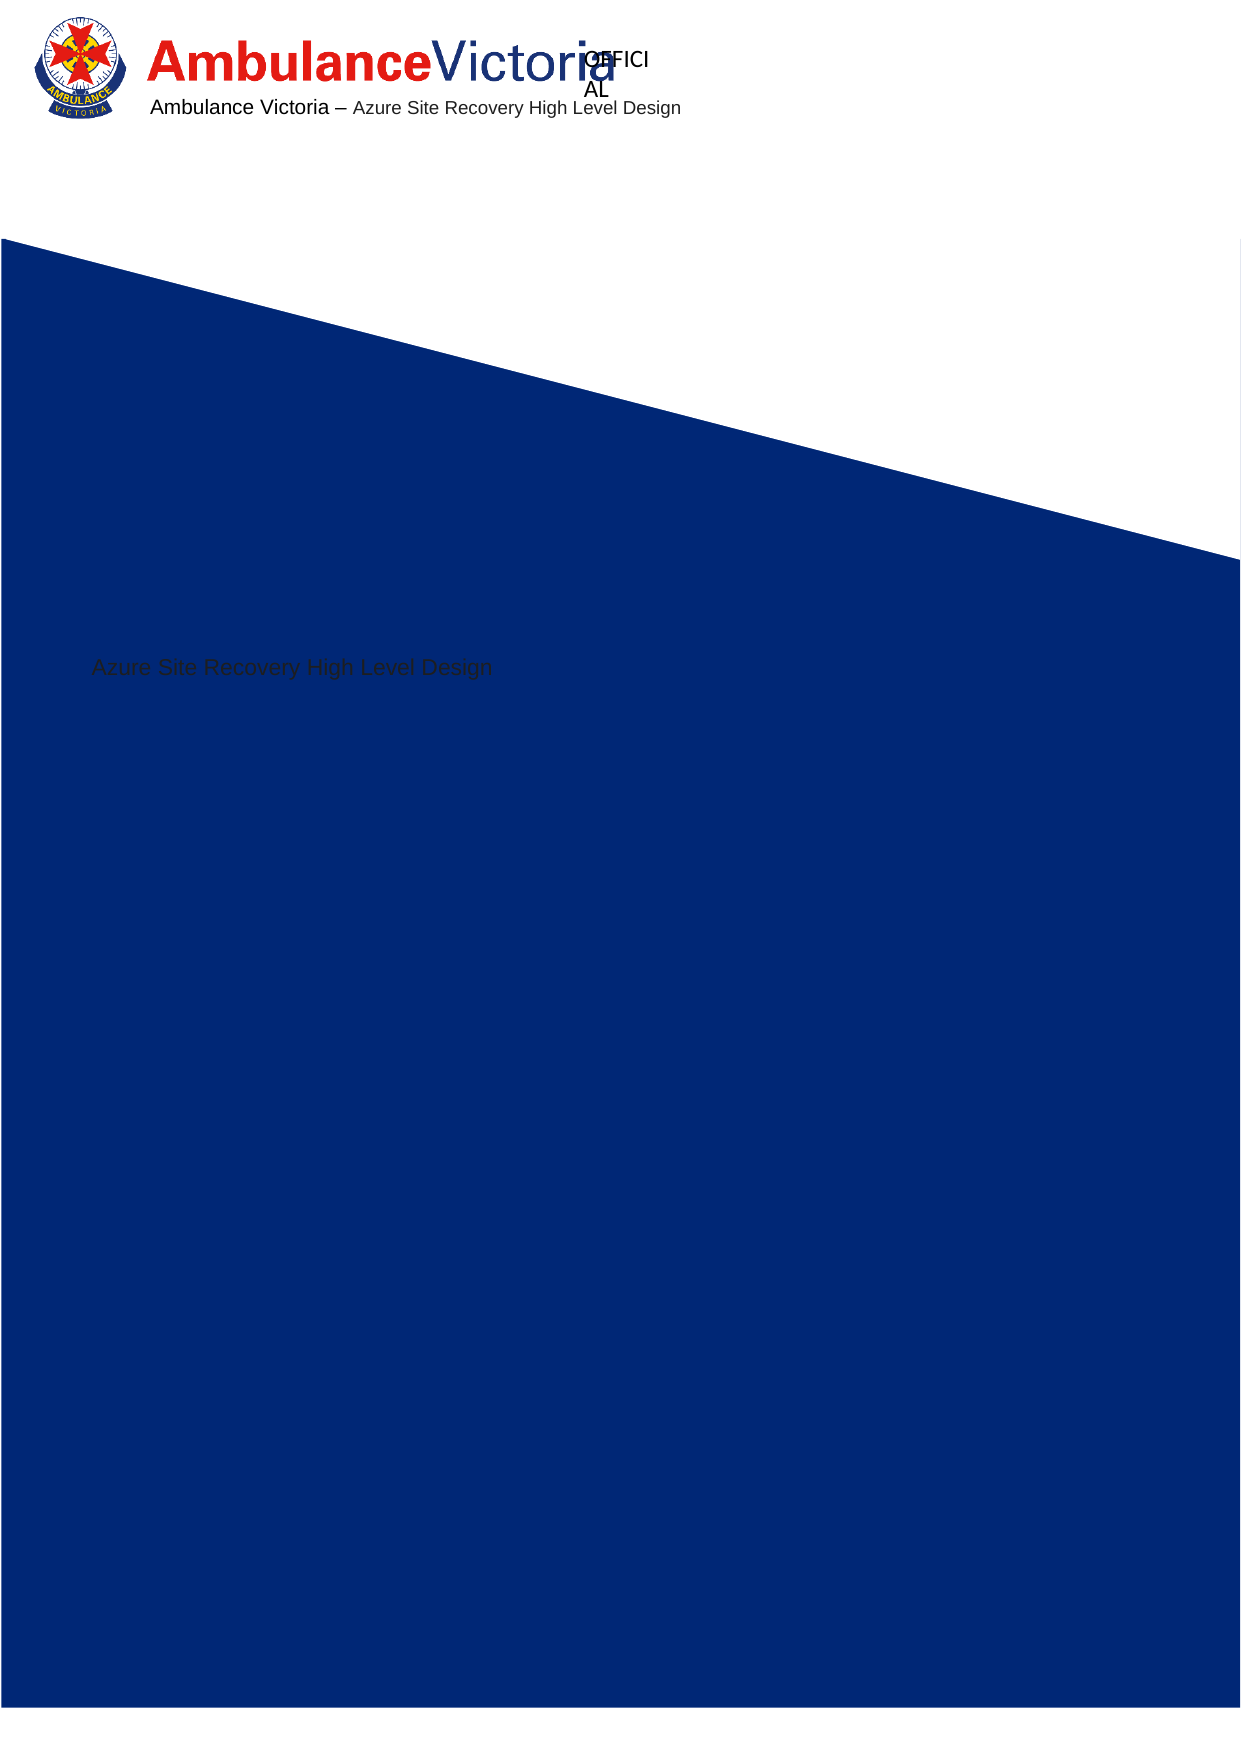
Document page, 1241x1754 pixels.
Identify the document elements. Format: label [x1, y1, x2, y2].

picture [0, 0, 652, 147]
